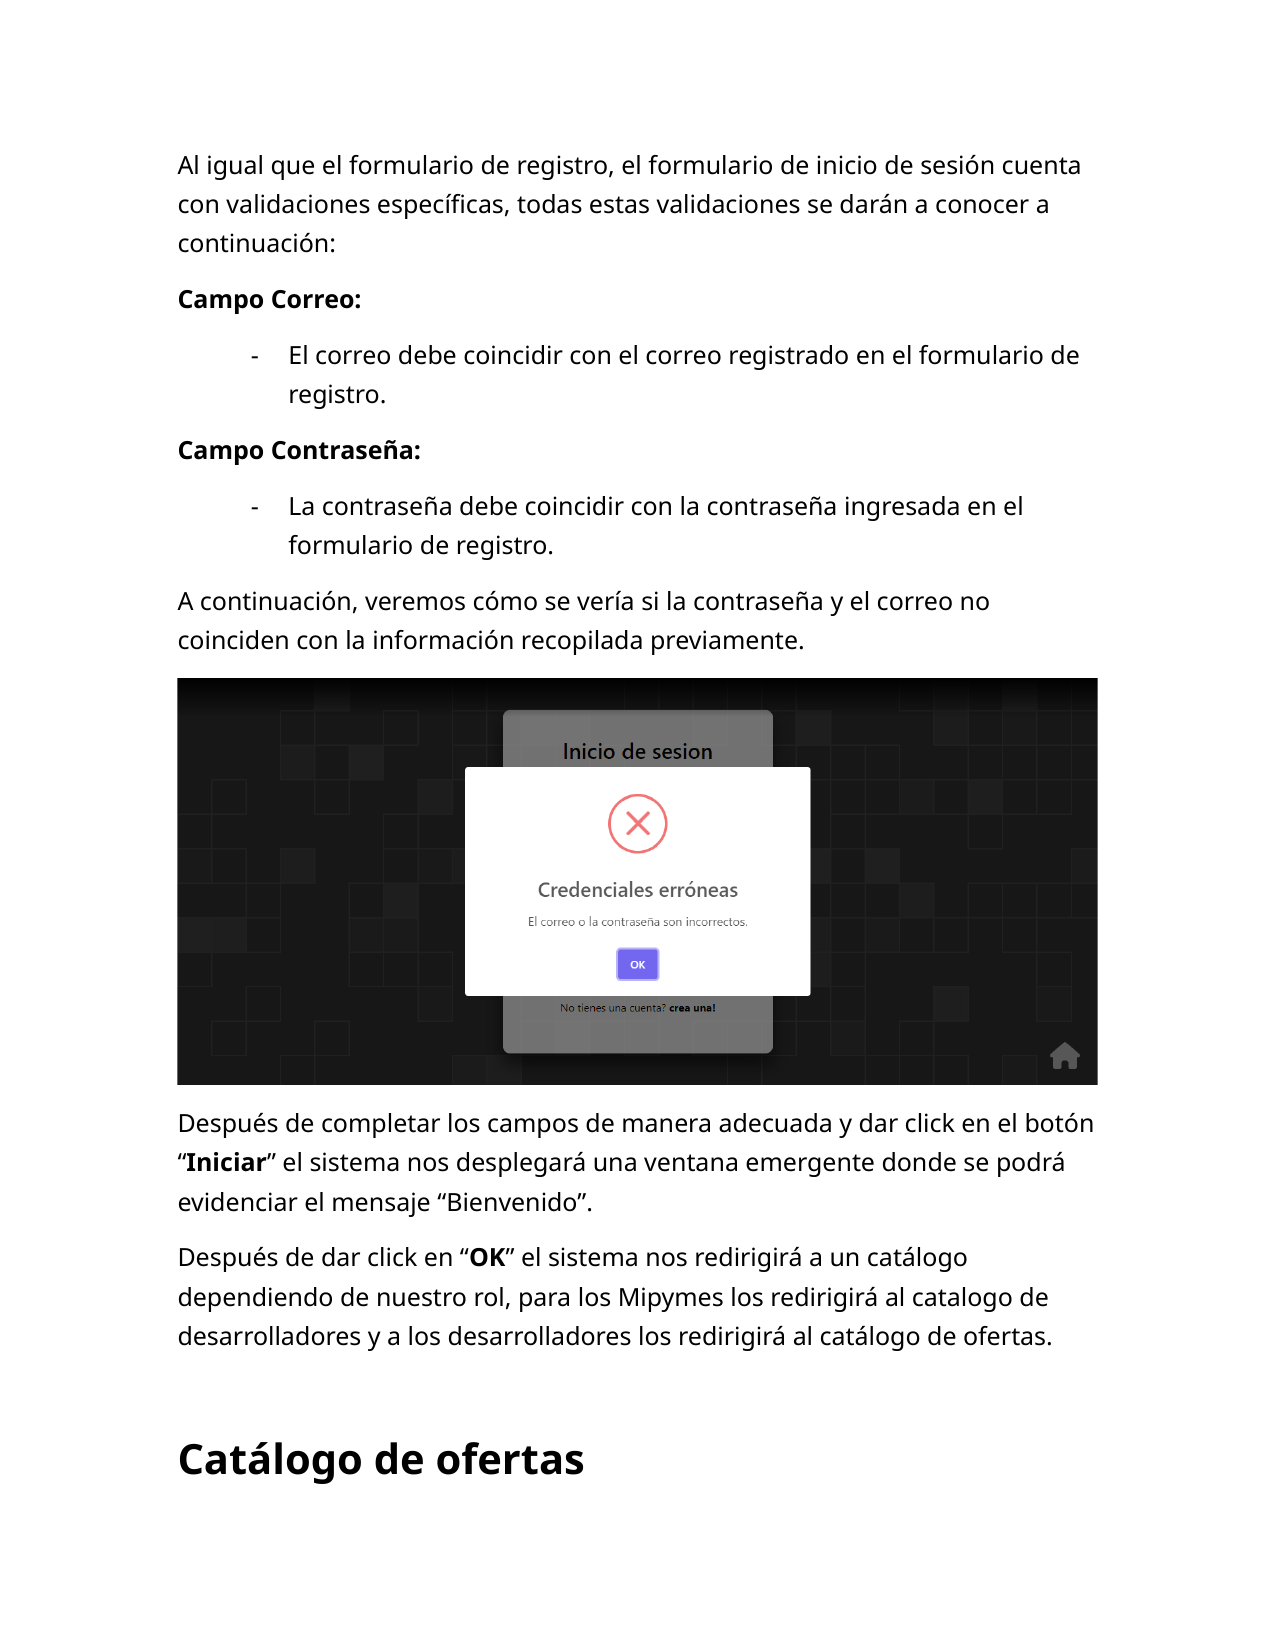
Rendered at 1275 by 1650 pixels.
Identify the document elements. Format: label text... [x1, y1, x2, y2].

list La contraseña debe coincidir con la contraseña ingresada en el formulario de registro. [251, 488, 1098, 562]
text Campo Correo: [177, 282, 1098, 316]
text Al igual que el formulario de registro, el formulario de inicio de sesión cuenta con validaciones específicas, todas estas validaciones se darán a conocer a continuación: [177, 148, 1098, 260]
text Catálogo de ofertas [177, 1430, 1098, 1487]
text Campo Contraseña: [177, 433, 1098, 467]
text Después de dar click en “OK” el sistema nos redirigirá a un catálogo dependiendo de nuestro rol, para los Mipymes los redirigirá al catalogo de desarrolladores y a los desarrolladores los redirigirá al catálogo de ofertas. [177, 1240, 1098, 1352]
list El correo debe coincidir con el correo registrado en el formulario de registro. [251, 338, 1098, 411]
text A continuación, veremos cómo se vería si la contraseña y el correo no coinciden con la información recopilada previamente. [177, 583, 1098, 657]
text Después de completar los campos de manera adecuada y dar click en el botón “Iniciar” el sistema nos desplegará una ventana emergente donde se podrá evidenciar el mensaje “Bienvenido”. [177, 1106, 1098, 1218]
picture [177, 678, 1098, 1085]
